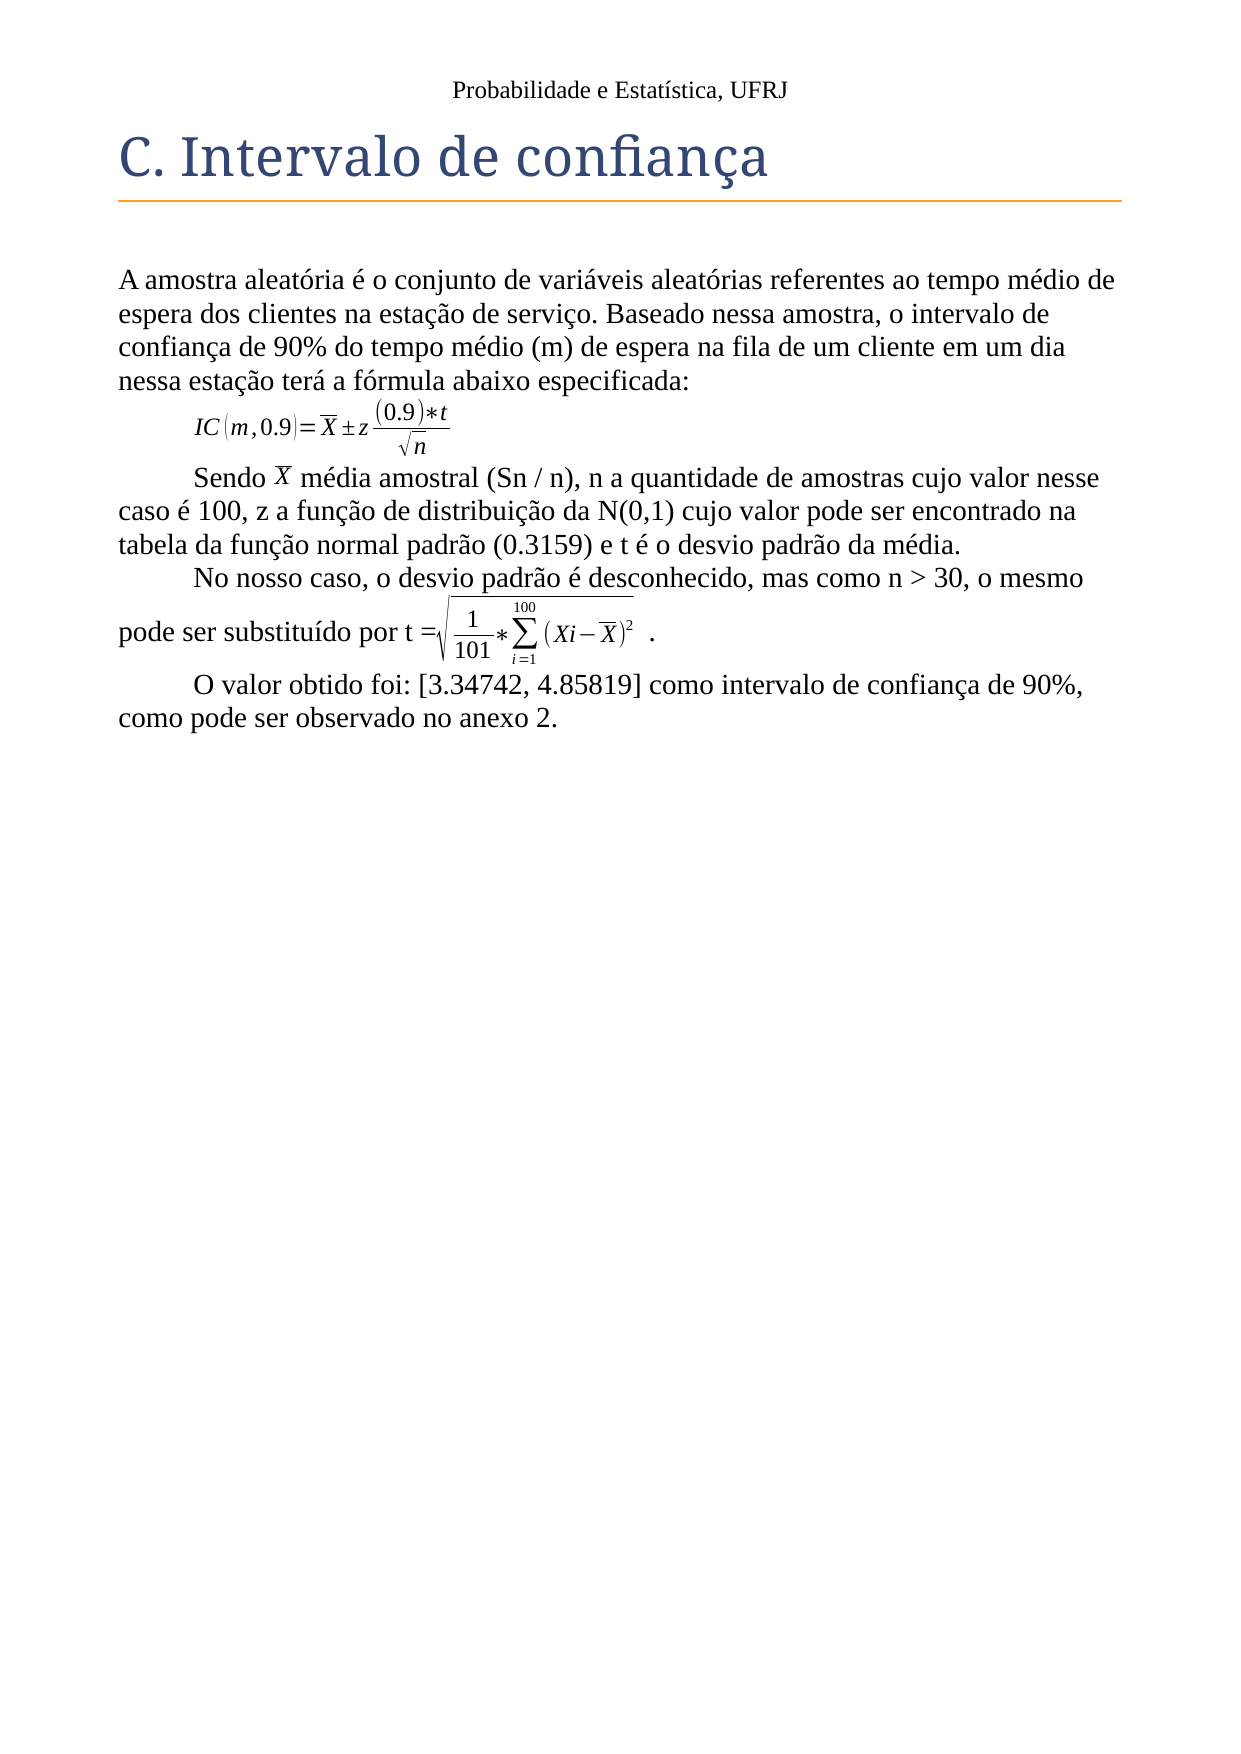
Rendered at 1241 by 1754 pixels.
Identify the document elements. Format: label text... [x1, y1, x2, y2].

text Sendo média amostral (Sn / n), n a quantidade de amostras cujo valor nesse caso é 100, z a função de distribuição da N(0,1) cujo valor pode ser encontrado na tabela da função normal padrão (0.3159) e t é o desvio padrão da média. [118, 460, 1122, 561]
text A amostra aleatória é o conjunto de variáveis aleatórias referentes ao tempo médio de espera dos clientes na estação de serviço. Baseado nessa amostra, o intervalo de confiança de 90% do tempo médio (m) de espera na fila de um cliente em um dia nessa estação terá a fórmula abaixo especificada: [118, 262, 1122, 396]
text O valor obtido foi: [3.34742, 4.85819] como intervalo de confiança de 90%, como pode ser observado no anexo 2. [118, 667, 1122, 734]
text No nosso caso, o desvio padrão é desconhecido, mas como n > 30, o mesmo pode ser substituído por t = . [118, 561, 1122, 667]
title C. Intervalo de confiança [118, 118, 1122, 200]
